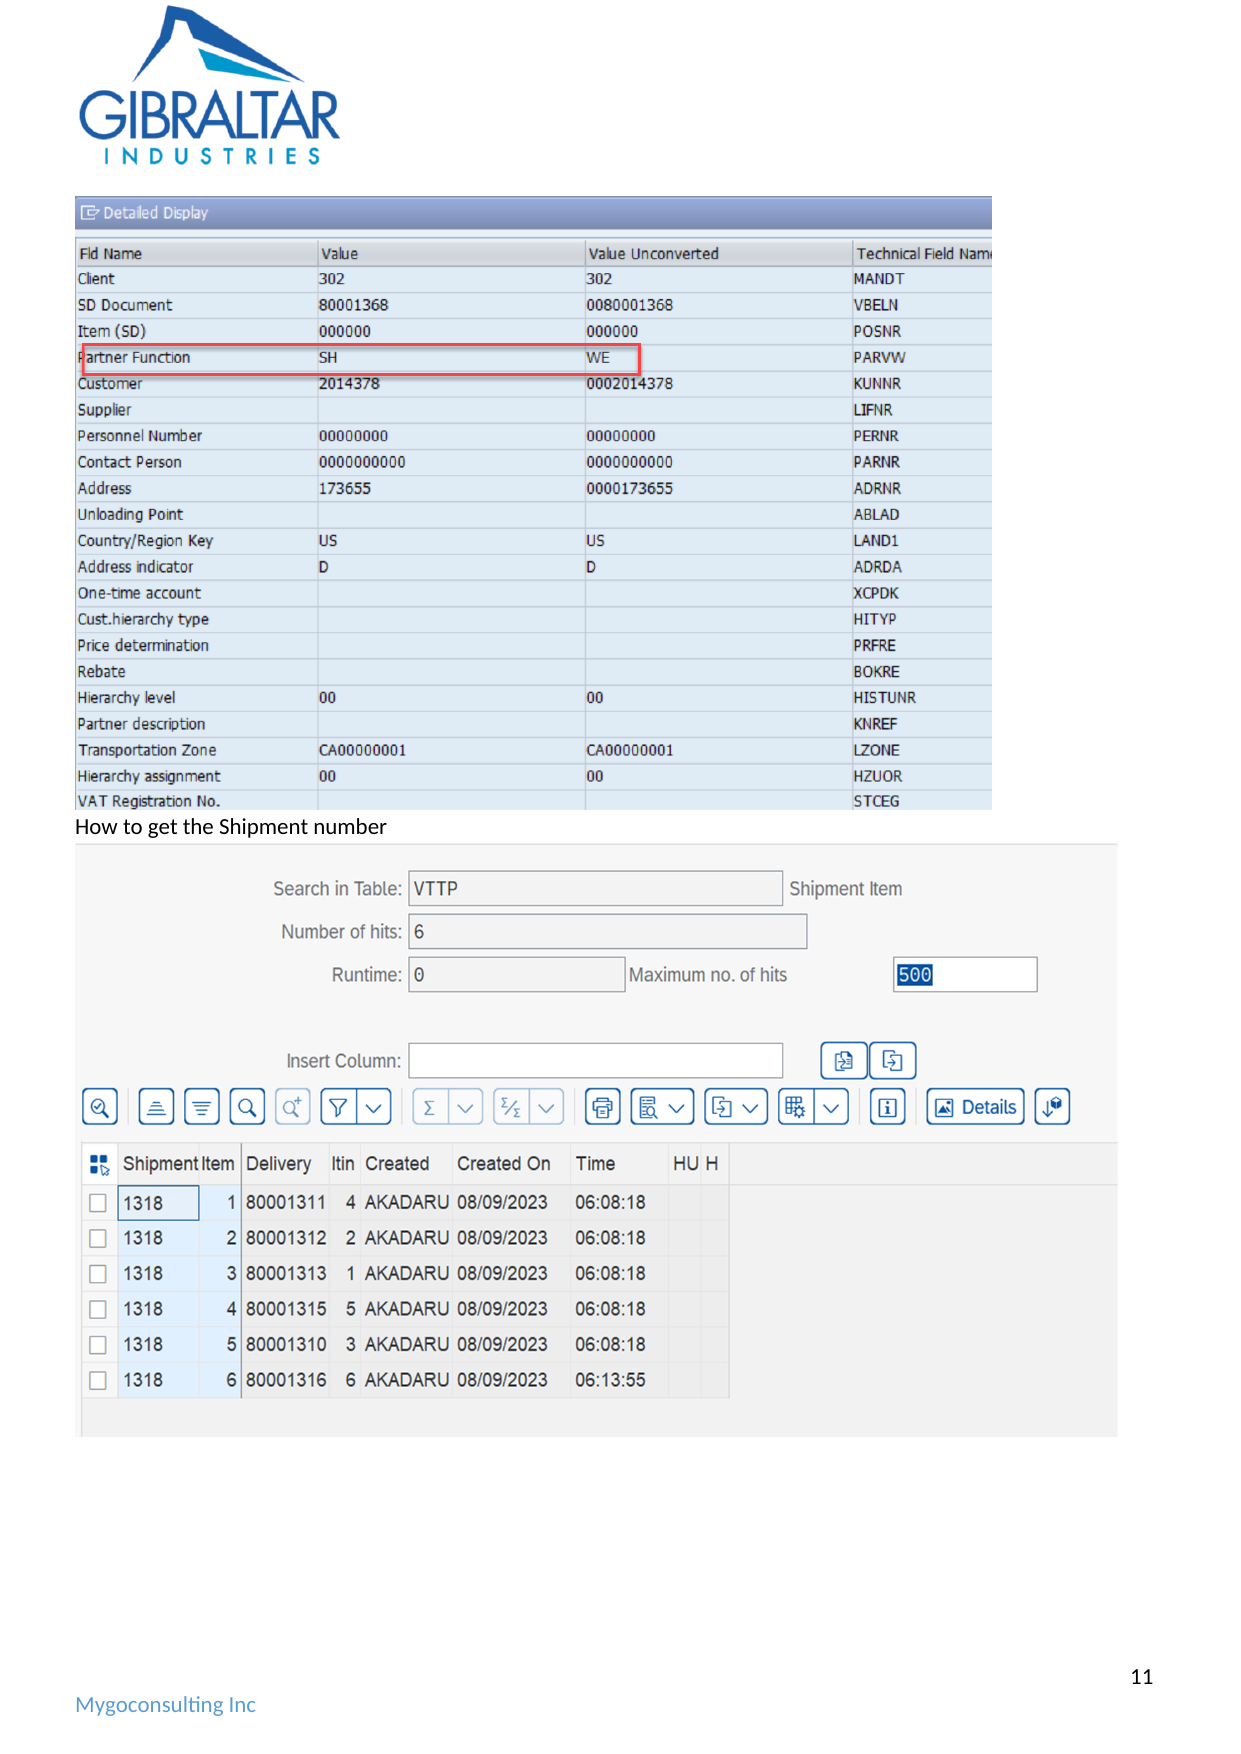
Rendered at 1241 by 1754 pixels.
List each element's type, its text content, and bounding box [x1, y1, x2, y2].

picture [75, 196, 992, 810]
picture [75, 842, 1118, 1437]
picture [75, 0, 347, 168]
text How to get the Shipment number [75, 812, 1209, 840]
